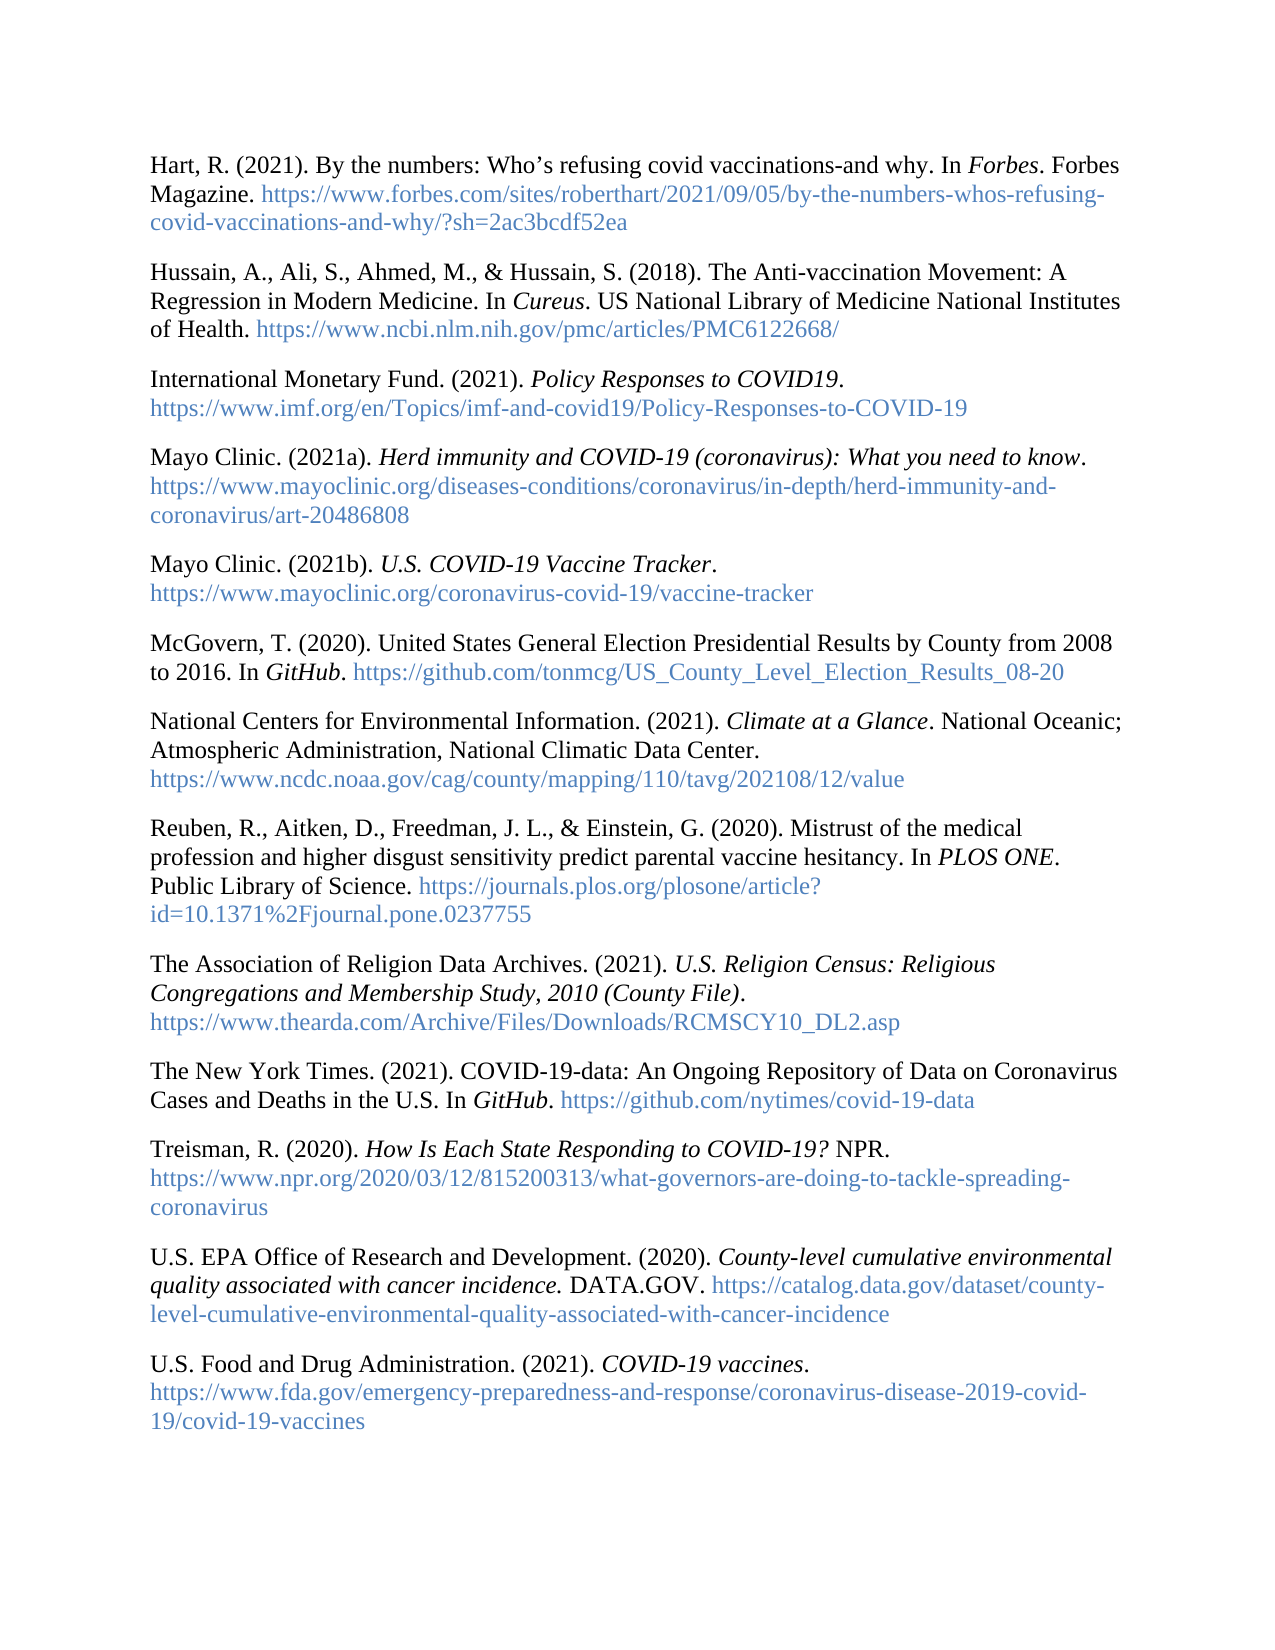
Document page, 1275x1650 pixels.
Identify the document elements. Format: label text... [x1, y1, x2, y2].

text McGovern, T. (2020). United States General Election Presidential Results by County from 2008 to 2016. In GitHub. https://github.com/tonmcg/US_County_Level_Election_Results_08-20 [150, 628, 1125, 685]
text Mayo Clinic. (2021a). Herd immunity and COVID-19 (coronavirus): What you need to know. https://www.mayoclinic.org/diseases-conditions/coronavirus/in-depth/herd-immunity-and-coronavirus/art-20486808 [150, 442, 1125, 529]
text International Monetary Fund. (2021). Policy Responses to COVID19. https://www.imf.org/en/Topics/imf-and-covid19/Policy-Responses-to-COVID-19 [150, 364, 1125, 422]
text Treisman, R. (2020). How Is Each State Responding to COVID-19? NPR. https://www.npr.org/2020/03/12/815200313/what-governors-are-doing-to-tackle-spreading-coronavirus [150, 1134, 1125, 1221]
text U.S. Food and Drug Administration. (2021). COVID-19 vaccines. https://www.fda.gov/emergency-preparedness-and-response/coronavirus-disease-2019-covid-19/covid-19-vaccines [150, 1349, 1125, 1435]
text Mayo Clinic. (2021b). U.S. COVID-19 Vaccine Tracker. https://www.mayoclinic.org/coronavirus-covid-19/vaccine-tracker [150, 549, 1125, 607]
text The New York Times. (2021). COVID-19-data: An Ongoing Repository of Data on Coronavirus Cases and Deaths in the U.S. In GitHub. https://github.com/nytimes/covid-19-data [150, 1056, 1125, 1114]
text Hart, R. (2021). By the numbers: Who’s refusing covid vaccinations-and why. In Forbes. Forbes Magazine. https://www.forbes.com/sites/roberthart/2021/09/05/by-the-numbers-whos-refusing-covid-vaccinations-and-why/?sh=2ac3bcdf52ea [150, 150, 1125, 236]
text Hussain, A., Ali, S., Ahmed, M., & Hussain, S. (2018). The Anti-vaccination Movement: A Regression in Modern Medicine. In Cureus. US National Library of Medicine National Institutes of Health. https://www.ncbi.nlm.nih.gov/pmc/articles/PMC6122668/ [150, 257, 1125, 343]
text U.S. EPA Office of Research and Development. (2020). County-level cumulative environmental quality associated with cancer incidence. DATA.GOV. https://catalog.data.gov/dataset/county-level-cumulative-environmental-quality-associated-with-cancer-incidence [150, 1242, 1125, 1328]
text Reuben, R., Aitken, D., Freedman, J. L., & Einstein, G. (2020). Mistrust of the medical profession and higher disgust sensitivity predict parental vaccine hesitancy. In PLOS ONE. Public Library of Science. https://journals.plos.org/plosone/article?id=10.1371%2Fjournal.pone.0237755 [150, 813, 1125, 928]
text National Centers for Environmental Information. (2021). Climate at a Glance. National Oceanic; Atmospheric Administration, National Climatic Data Center. https://www.ncdc.noaa.gov/cag/county/mapping/110/tavg/202108/12/value [150, 706, 1125, 792]
text The Association of Religion Data Archives. (2021). U.S. Religion Census: Religious Congregations and Membership Study, 2010 (County File). https://www.thearda.com/Archive/Files/Downloads/RCMSCY10_DL2.asp [150, 949, 1125, 1035]
